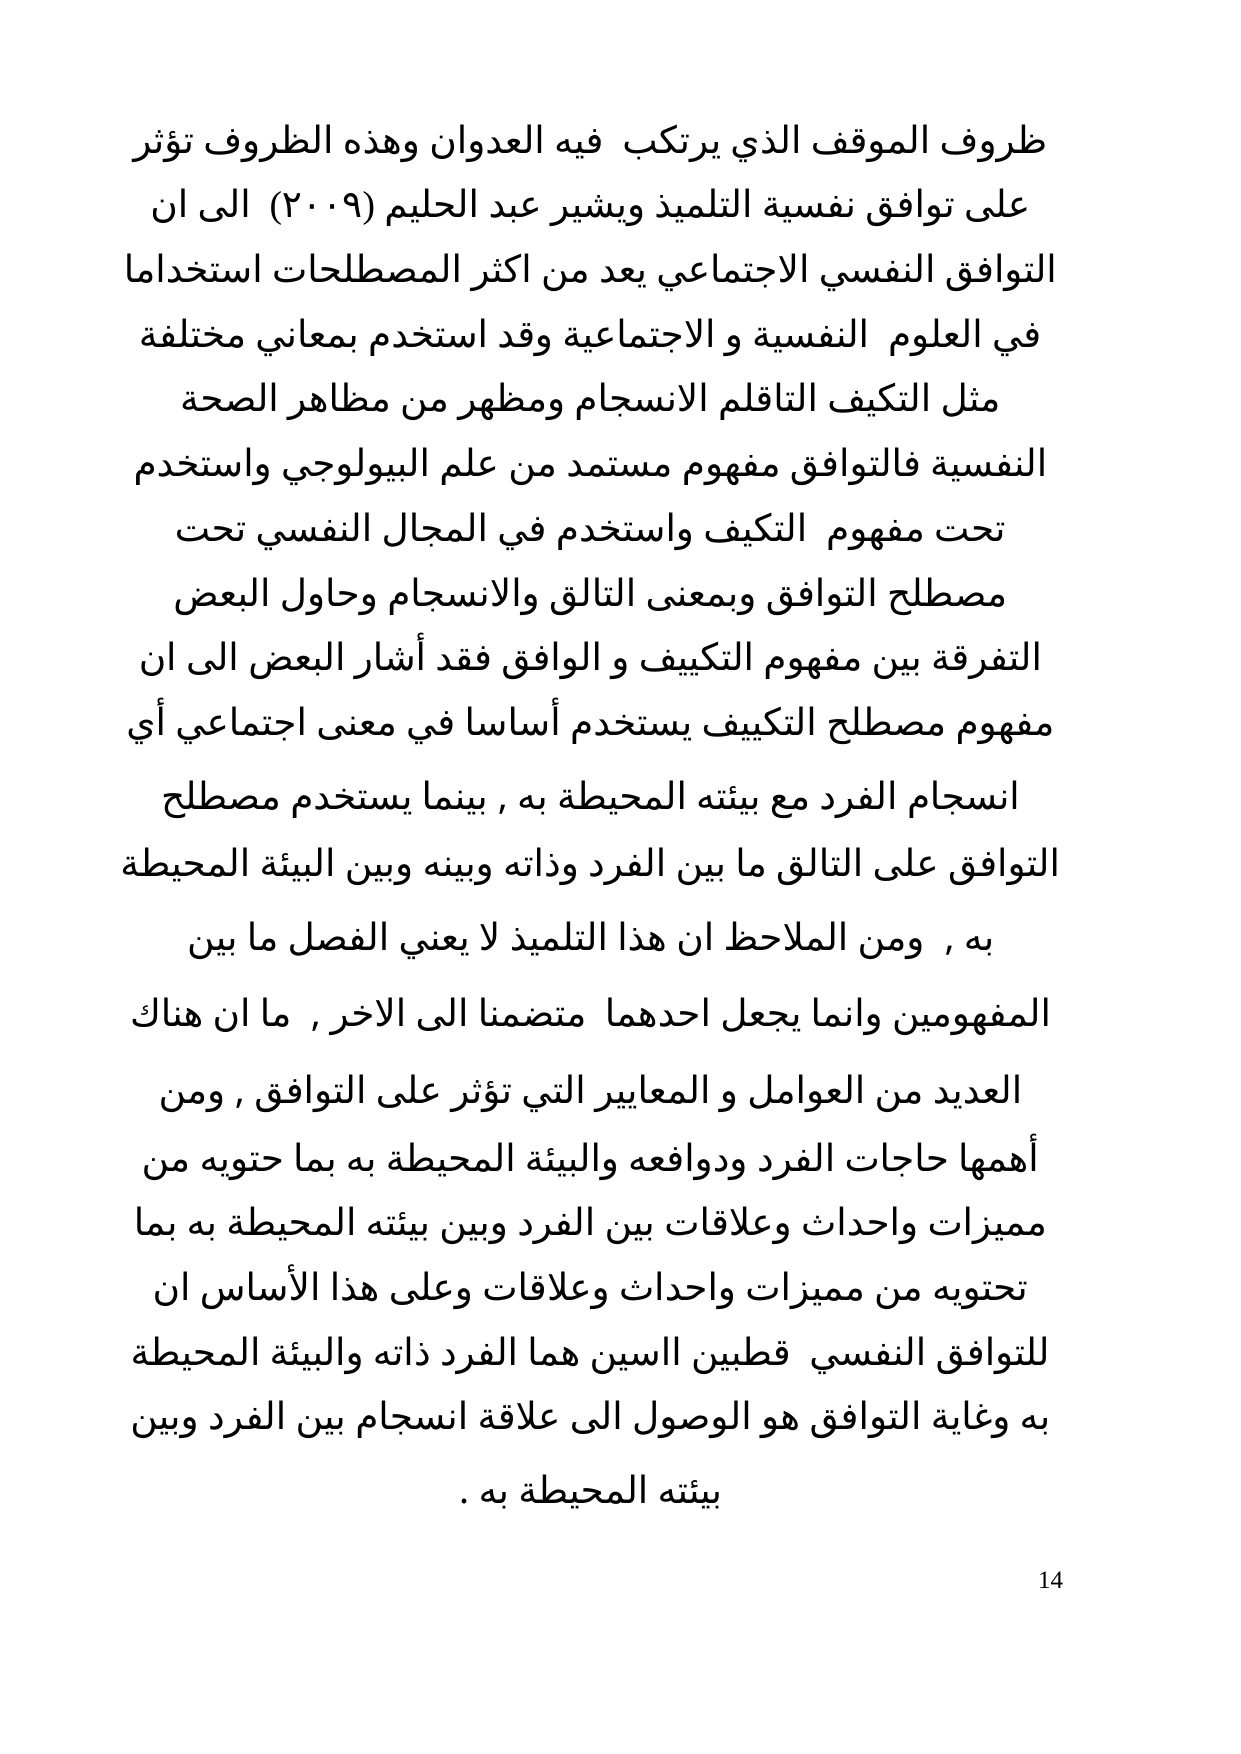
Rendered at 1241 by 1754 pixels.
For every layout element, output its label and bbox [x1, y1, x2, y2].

text [118, 118, 1063, 1514]
